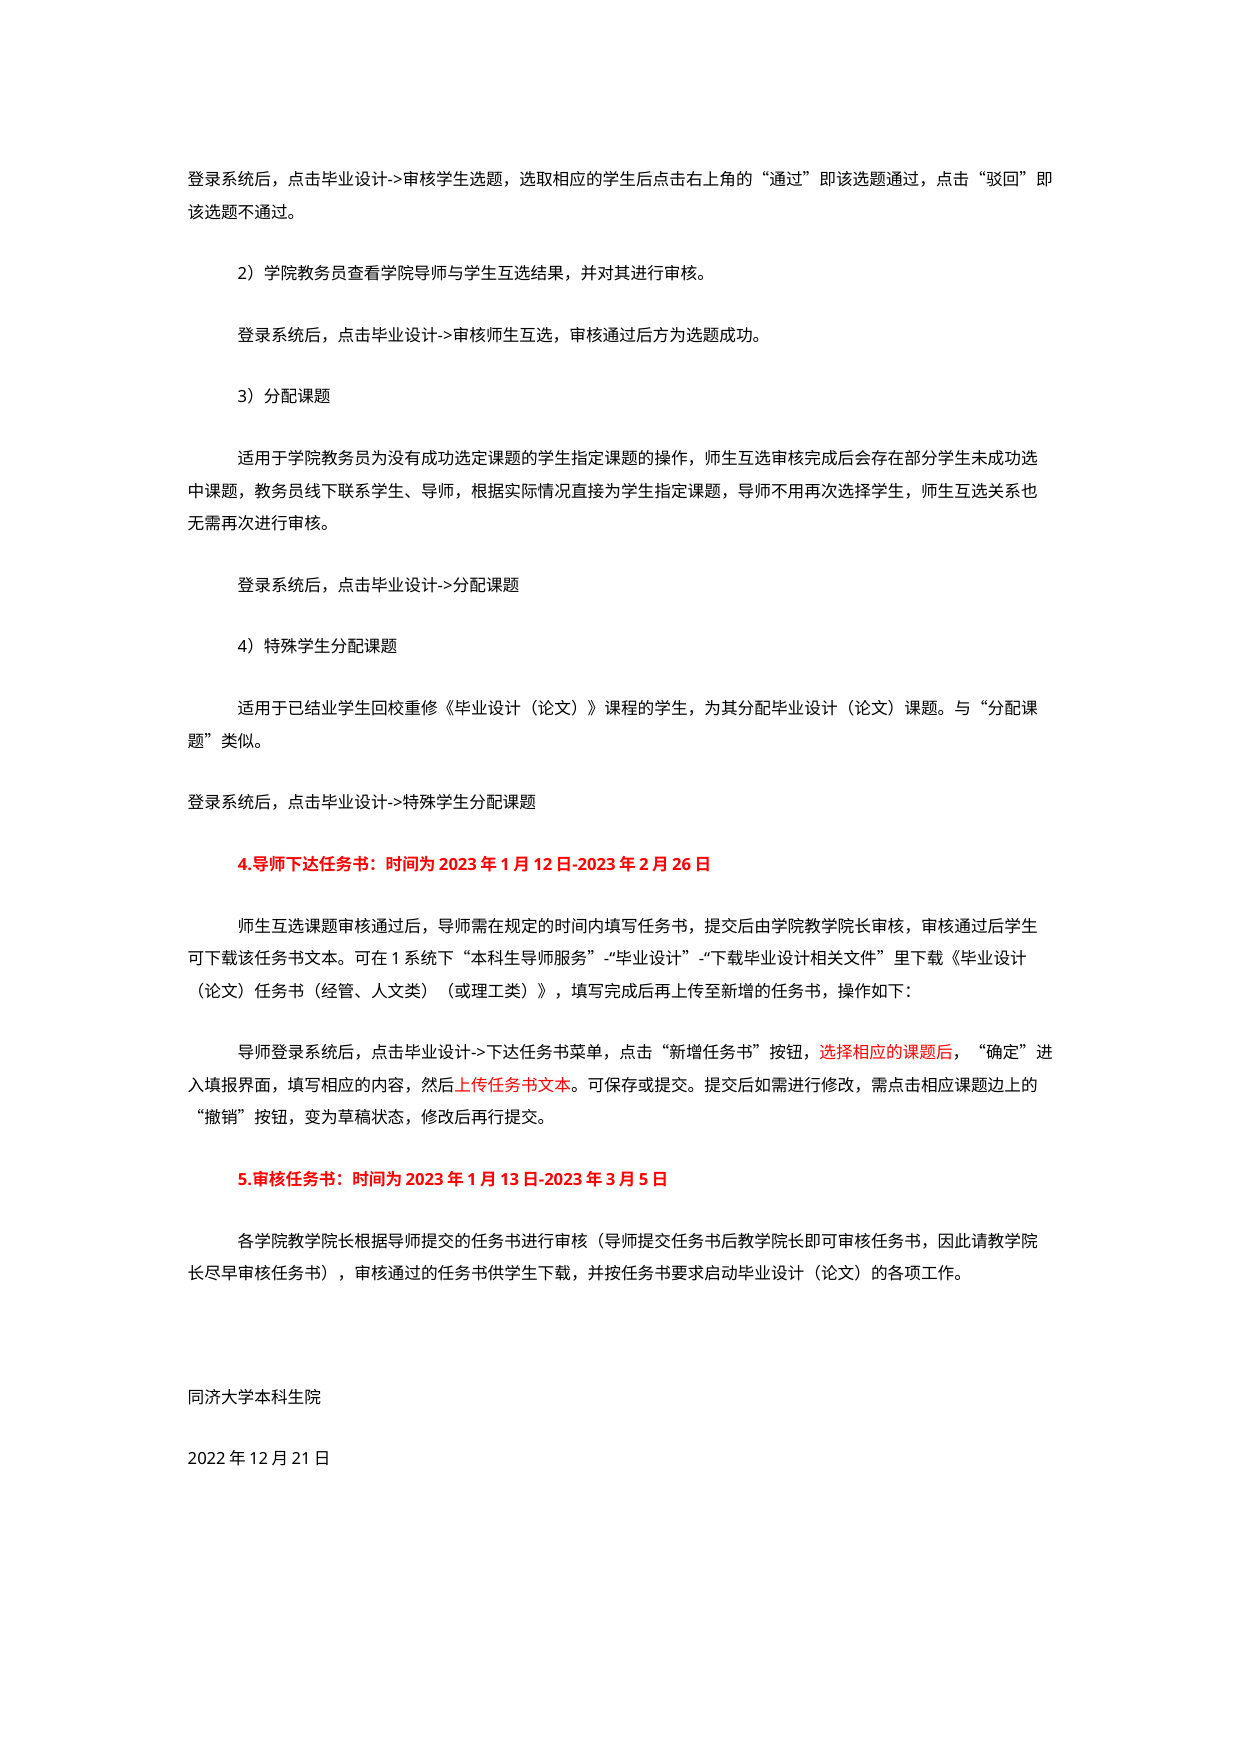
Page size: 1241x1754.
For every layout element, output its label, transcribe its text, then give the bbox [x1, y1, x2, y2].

text 登录系统后，点击毕业设计->审核学生选题，选取相应的学生后点击右上角的“通过”即该选题通过，点击“驳回”即该选题不通过。 [187, 162, 1053, 227]
text 2022年12月21日 [187, 1441, 1053, 1474]
text 各学院教学院长根据导师提交的任务书进行审核（导师提交任务书后教学院长即可审核任务书，因此请教学院长尽早审核任务书），审核通过的任务书供学生下载，并按任务书要求启动毕业设计（论文）的各项工作。 [187, 1224, 1053, 1289]
text 3）分配课题 [187, 379, 1053, 412]
text 登录系统后，点击毕业设计->特殊学生分配课题 [187, 785, 1053, 818]
text 4.导师下达任务书：时间为2023年1月12日-2023年2月26日 [187, 847, 1053, 879]
text 适用于学院教务员为没有成功选定课题的学生指定课题的操作，师生互选审核完成后会存在部分学生未成功选中课题，教务员线下联系学生、导师，根据实际情况直接为学生指定课题，导师不用再次选择学生，师生互选关系也无需再次进行审核。 [187, 441, 1053, 539]
text 适用于已结业学生回校重修《毕业设计（论文）》课程的学生，为其分配毕业设计（论文）课题。与“分配课题”类似。 [187, 691, 1053, 756]
text 师生互选课题审核通过后，导师需在规定的时间内填写任务书，提交后由学院教学院长审核，审核通过后学生可下载该任务书文本。可在1系统下“本科生导师服务”-“毕业设计”-“下载毕业设计相关文件”里下载《毕业设计（论文）任务书（经管、人文类）（或理工类）》，填写完成后再上传至新增的任务书，操作如下： [187, 909, 1053, 1006]
text 登录系统后，点击毕业设计->分配课题 [187, 568, 1053, 600]
text 导师登录系统后，点击毕业设计->下达任务书菜单，点击“新增任务书”按钮，选择相应的课题后，“确定”进入填报界面，填写相应的内容，然后上传任务书文本。可保存或提交。提交后如需进行修改，需点击相应课题边上的“撤销”按钮，变为草稿状态，修改后再行提交。 [187, 1035, 1053, 1133]
text 登录系统后，点击毕业设计->审核师生互选，审核通过后方为选题成功。 [187, 318, 1053, 350]
text 同济大学本科生院 [187, 1379, 1053, 1412]
text 4）特殊学生分配课题 [187, 629, 1053, 662]
text 2）学院教务员查看学院导师与学生互选结果，并对其进行审核。 [187, 256, 1053, 289]
text 5.审核任务书：时间为2023年1月13日-2023年3月5日 [187, 1162, 1053, 1194]
